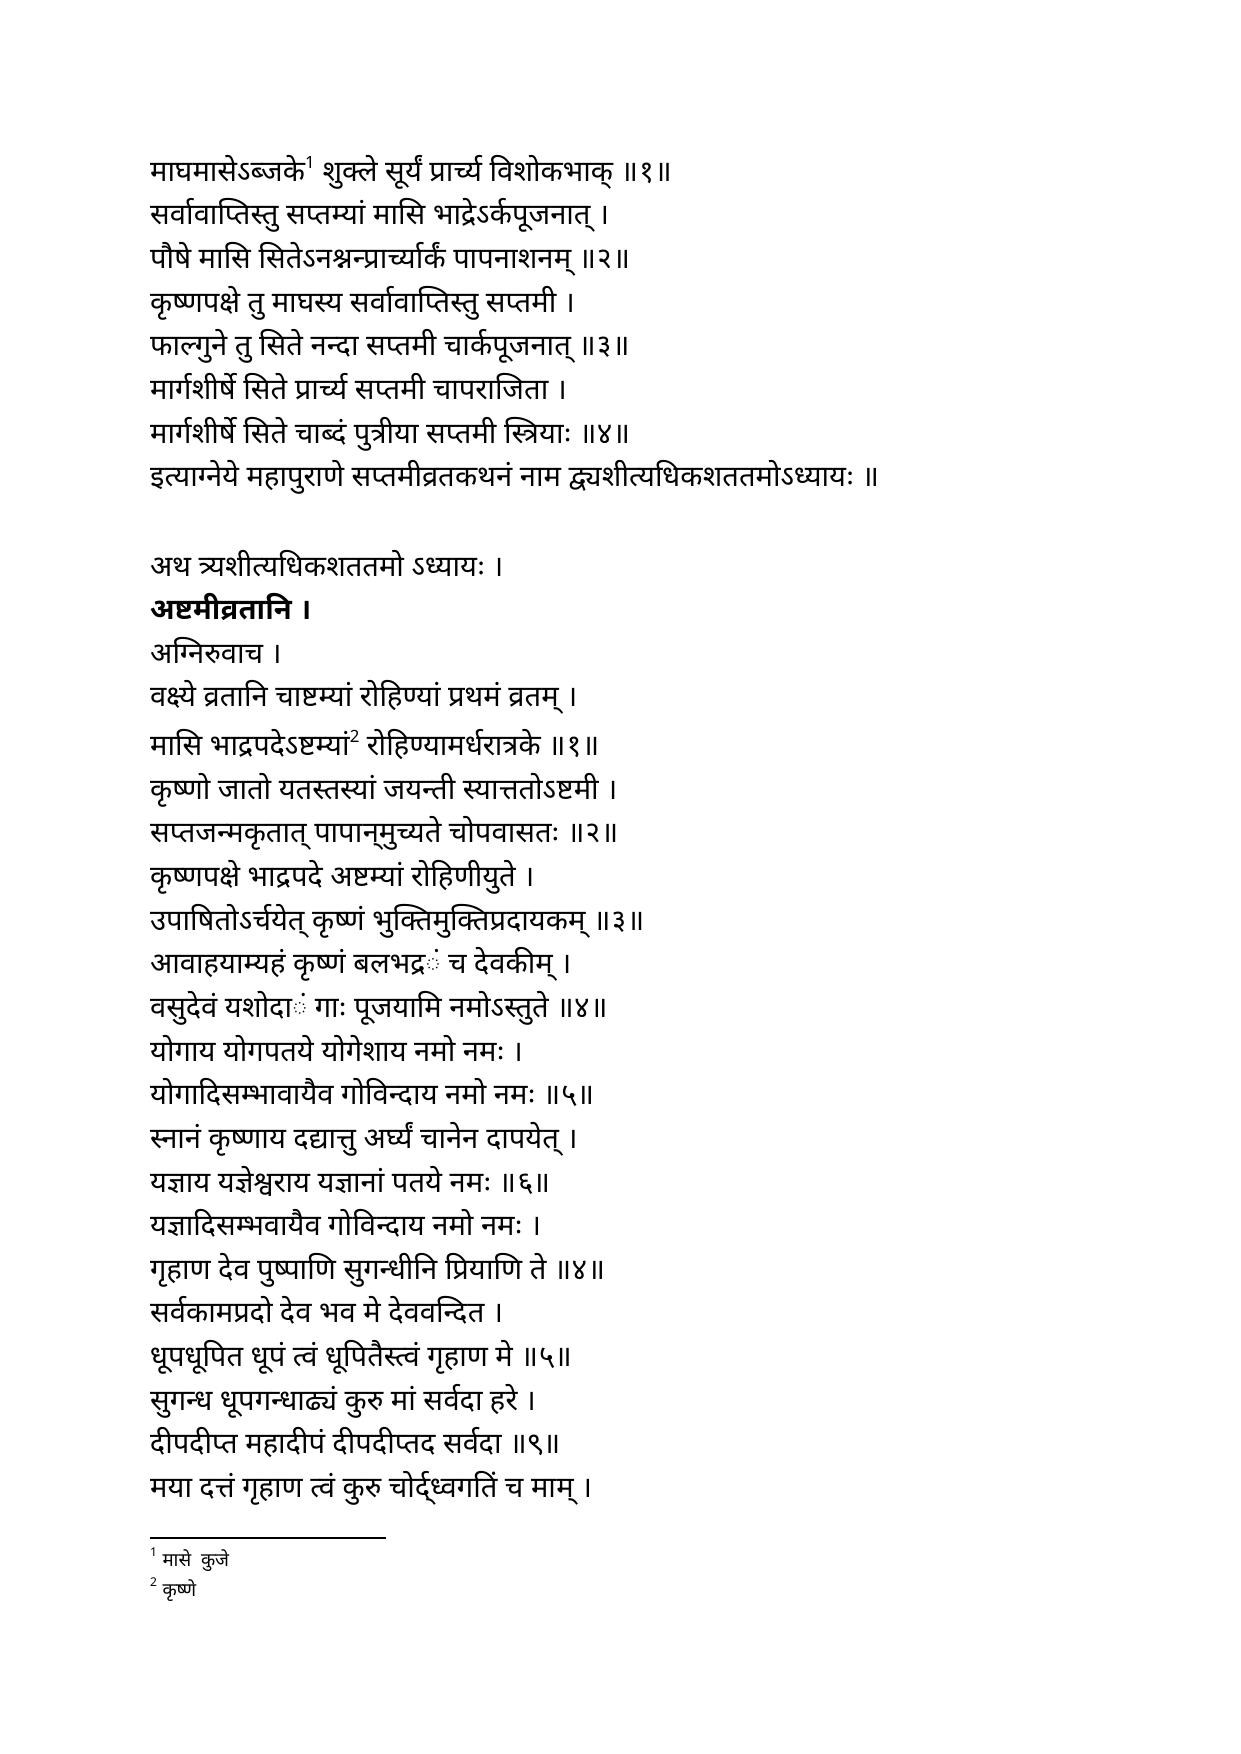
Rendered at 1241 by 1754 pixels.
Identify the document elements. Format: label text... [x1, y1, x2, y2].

text इत्याग्नेये महापुराणे सप्तमीव्रतकथनं नाम द्व्यशीत्यधिकशततमोऽध्यायः ॥ [150, 461, 1090, 498]
text अथ त्र्यशीत्यधिकशततमो ऽध्यायः । [150, 550, 1090, 588]
